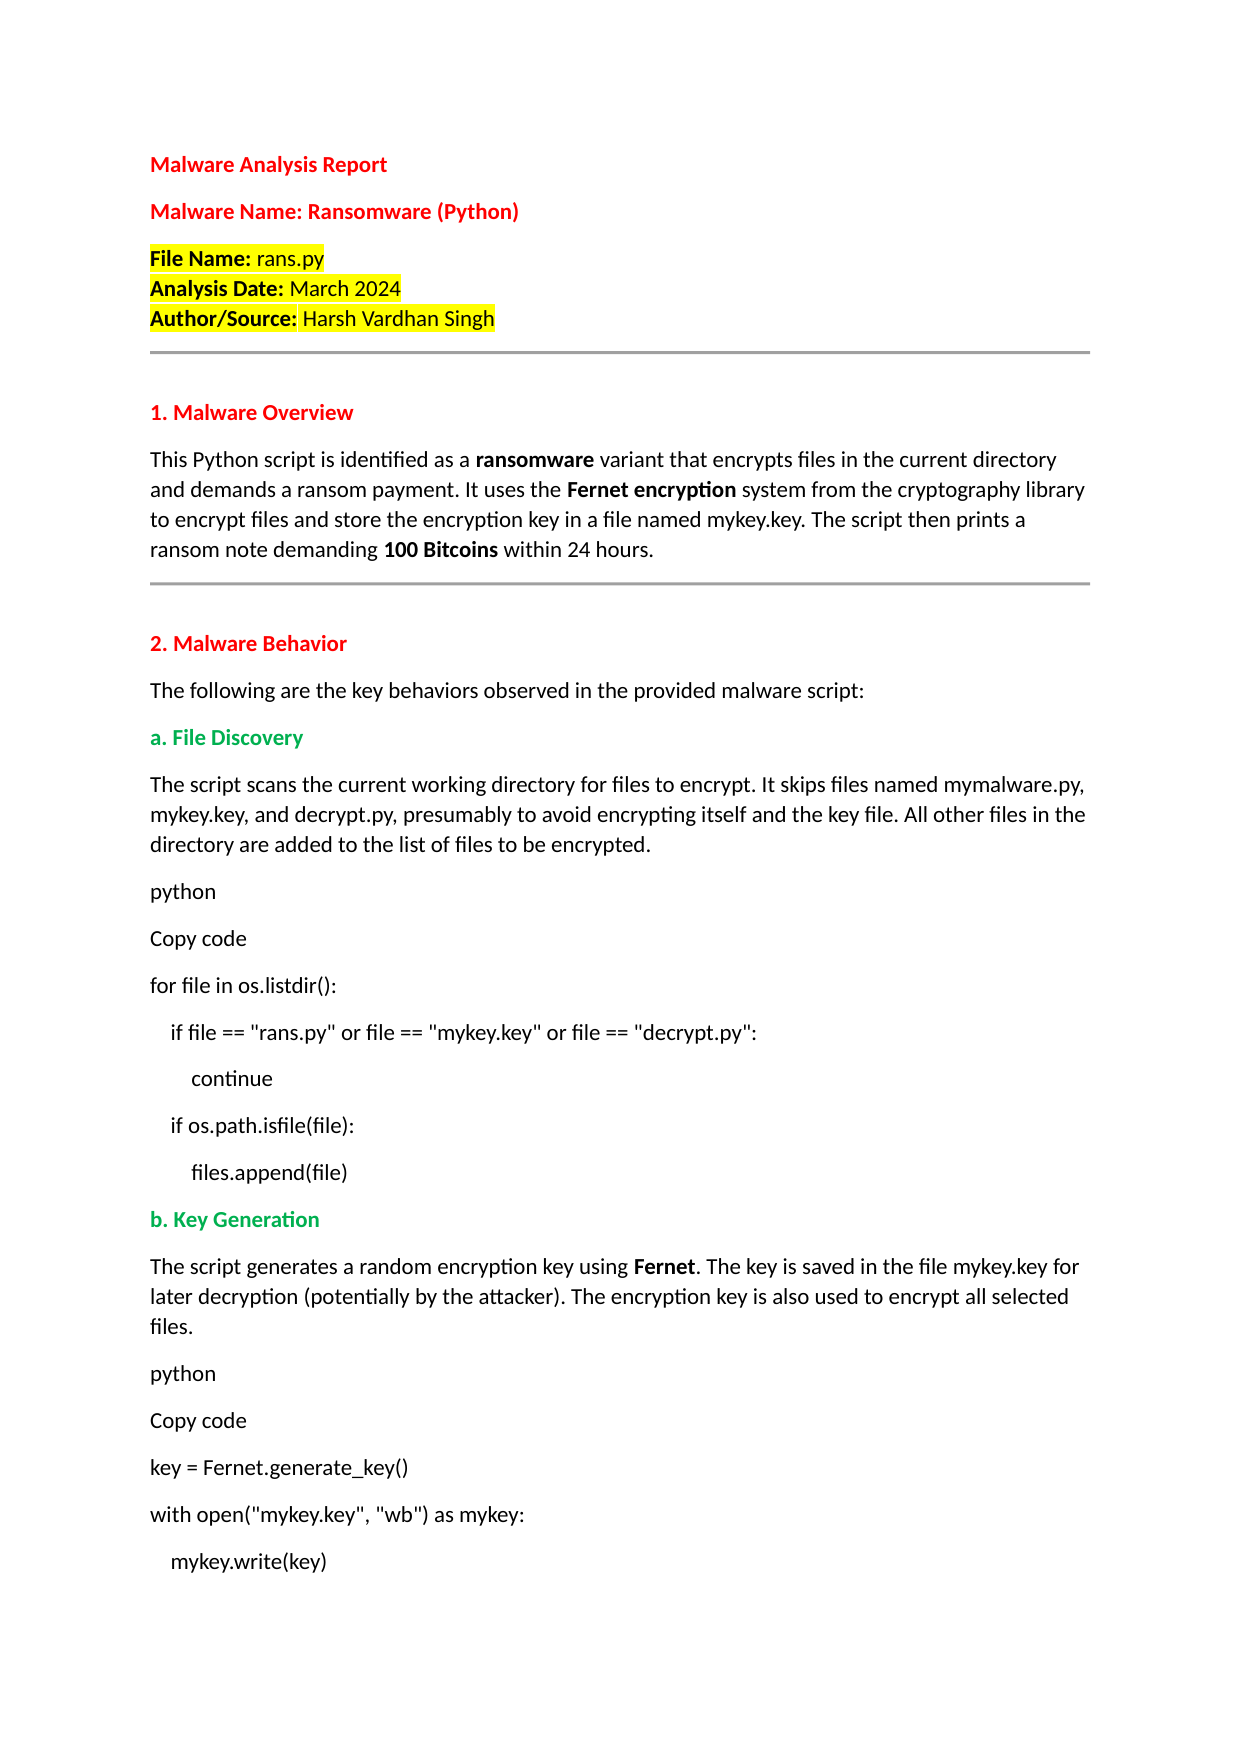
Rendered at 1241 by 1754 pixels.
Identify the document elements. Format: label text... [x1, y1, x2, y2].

text Copy code [150, 1406, 1090, 1434]
text key = Fernet.generate_key() [150, 1453, 1090, 1481]
text Copy code [150, 924, 1090, 952]
text for file in os.listdir(): [150, 971, 1090, 999]
text The script generates a random encryption key using Fernet. The key is saved in the file mykey.key for later decryption (potentially by the attacker). The encryption key is also used to encrypt all selected files. [150, 1252, 1090, 1341]
text Malware Name: Ransomware (Python) [150, 197, 1090, 225]
text Malware Analysis Report [150, 150, 1090, 178]
text with open("mykey.key", "wb") as mykey: [150, 1500, 1090, 1528]
text The script scans the current working directory for files to encrypt. It skips files named mymalware.py, mykey.key, and decrypt.py, presumably to avoid encrypting itself and the key file. All other files in the directory are added to the list of files to be encrypted. [150, 770, 1090, 858]
text b. Key Generation [150, 1205, 1090, 1233]
text 1. Malware Overview [150, 398, 1090, 426]
text The following are the key behaviors observed in the provided malware script: [150, 676, 1090, 704]
text 2. Malware Behavior [150, 629, 1090, 657]
text mykey.write(key) [150, 1547, 1090, 1575]
text This Python script is identified as a ransomware variant that encrypts files in the current directory and demands a ransom payment. It uses the Fernet encryption system from the cryptography library to encrypt files and store the encryption key in a file named mykey.key. The script then prints a ransom note demanding 100 Bitcoins within 24 hours. [150, 445, 1090, 563]
text files.append(file) [150, 1158, 1090, 1186]
text a. File Discovery [150, 723, 1090, 751]
text if file == "rans.py" or file == "mykey.key" or file == "decrypt.py": [150, 1018, 1090, 1046]
text if os.path.isfile(file): [150, 1111, 1090, 1139]
text continue [150, 1064, 1090, 1093]
text File Name: rans.py Analysis Date: March 2024 Author/Source: Harsh Vardhan Singh [150, 244, 1090, 332]
text python [150, 1359, 1090, 1387]
text python [150, 877, 1090, 905]
